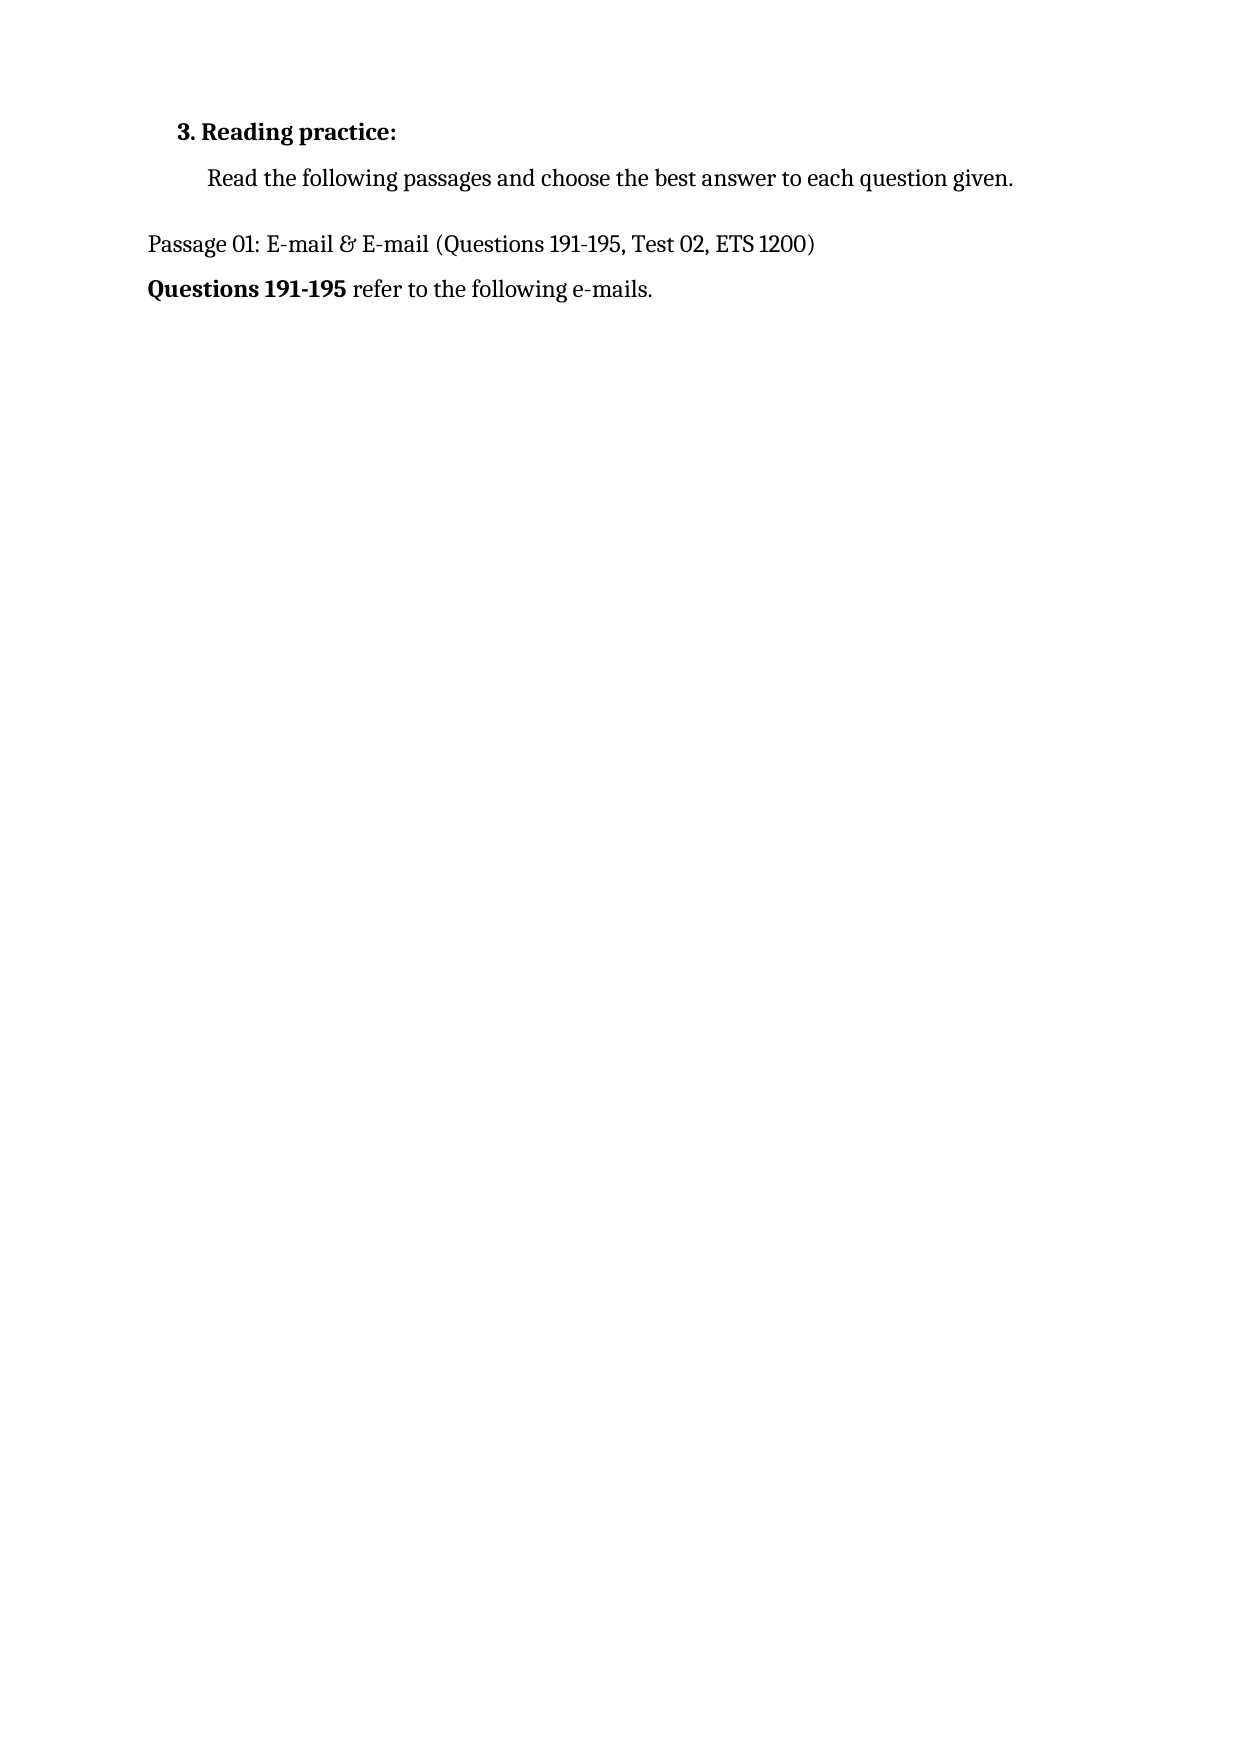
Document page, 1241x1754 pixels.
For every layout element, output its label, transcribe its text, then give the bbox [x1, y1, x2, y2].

text Passage 01: E-mail & E-mail (Questions 191-195, Test 02, ETS 1200) [148, 230, 1122, 258]
text 3. Reading practice: [148, 118, 1122, 147]
text Read the following passages and choose the best answer to each question given. [148, 164, 1122, 192]
text Questions 191-195 refer to the following e-mails. [148, 275, 1122, 304]
